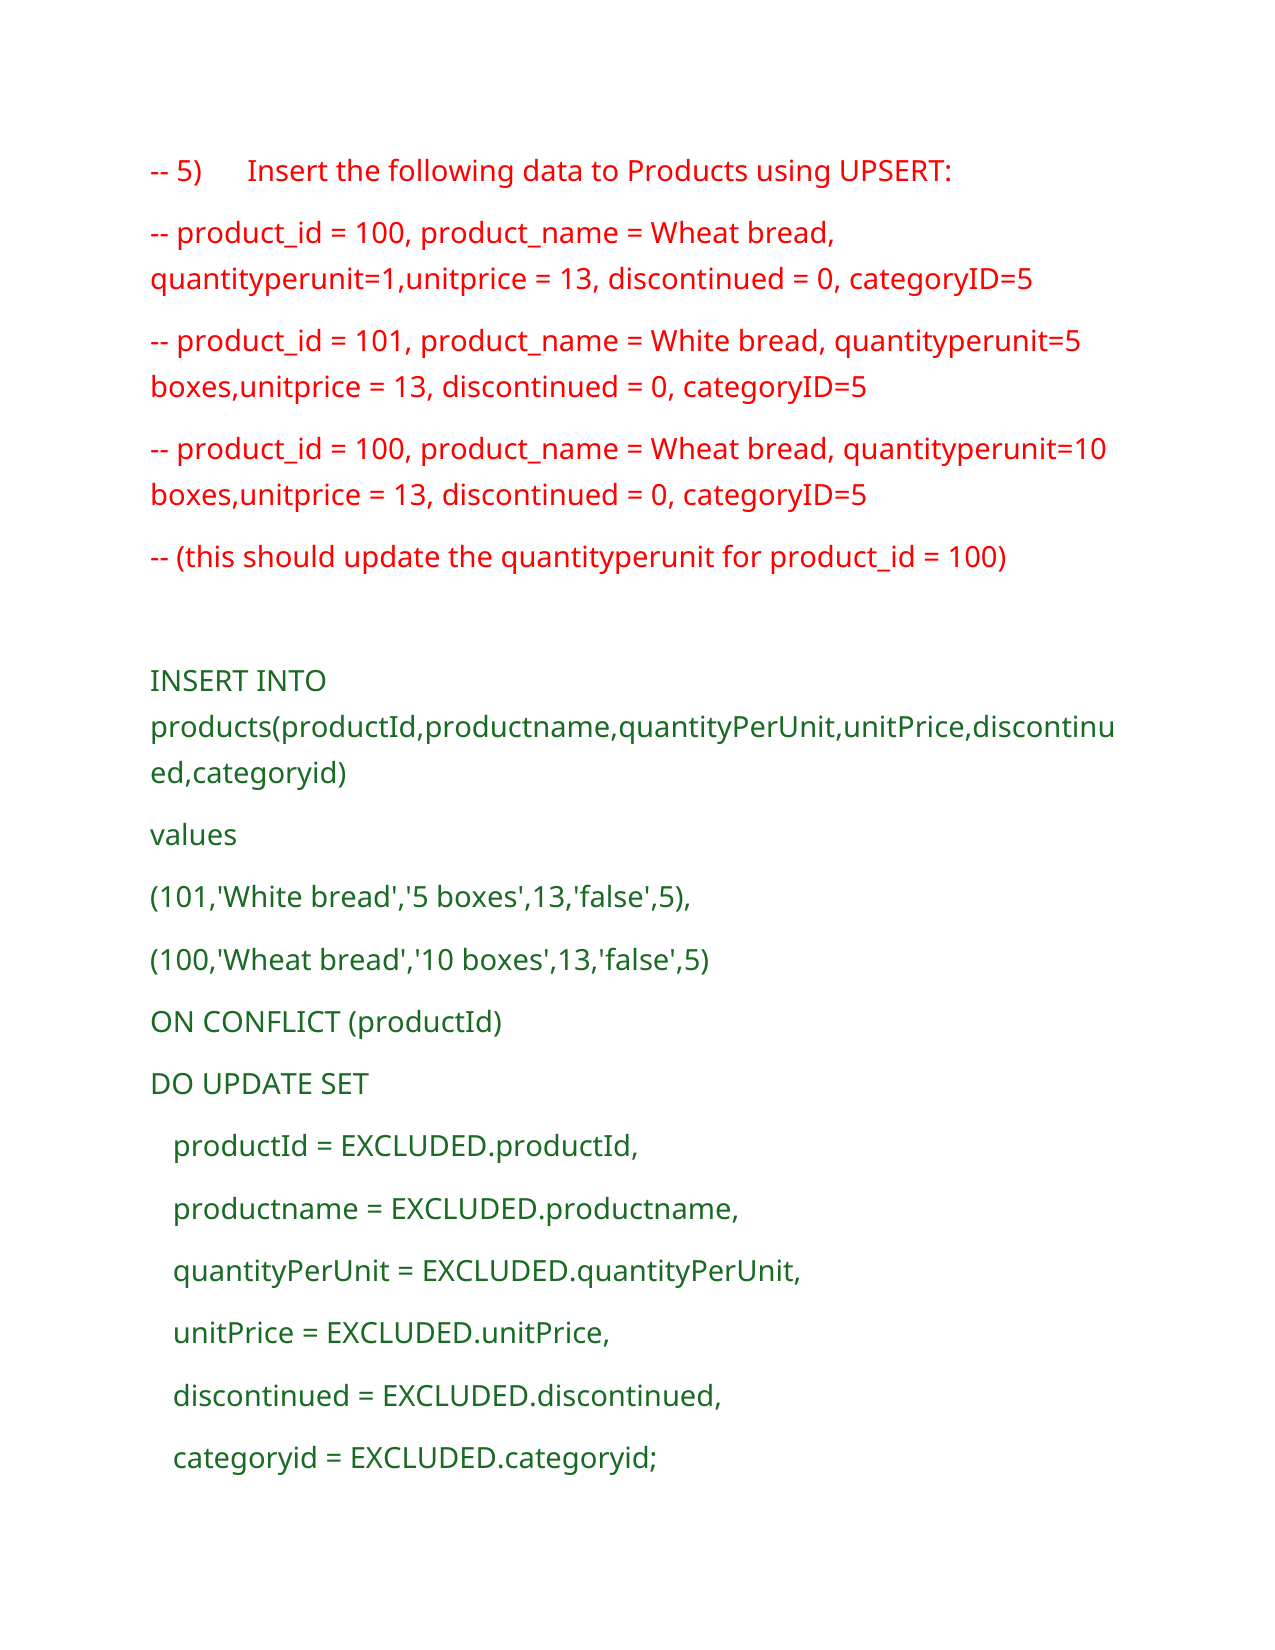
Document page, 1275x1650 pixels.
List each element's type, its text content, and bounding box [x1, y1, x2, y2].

text values [150, 814, 1125, 854]
text productId = EXCLUDED.productId, [150, 1126, 1125, 1165]
text unitPrice = EXCLUDED.unitPrice, [150, 1312, 1125, 1352]
text categoryid = EXCLUDED.categoryid; [150, 1437, 1125, 1477]
text INSERT INTO products(productId,productname,quantityPerUnit,unitPrice,discontinued,categoryid) [150, 661, 1125, 792]
text -- product_id = 100, product_name = Wheat bread, quantityperunit=1,unitprice = 13, discontinued = 0, categoryID=5 [150, 212, 1125, 298]
text quantityPerUnit = EXCLUDED.quantityPerUnit, [150, 1250, 1125, 1290]
text (100,'Wheat bread','10 boxes',13,'false',5) [150, 939, 1125, 978]
text -- product_id = 100, product_name = Wheat bread, quantityperunit=10 boxes,unitprice = 13, discontinued = 0, categoryID=5 [150, 428, 1125, 513]
text DO UPDATE SET [150, 1063, 1125, 1103]
text discontinued = EXCLUDED.discontinued, [150, 1375, 1125, 1414]
text -- 5) Insert the following data to Products using UPSERT: [150, 150, 1125, 190]
text productname = EXCLUDED.productname, [150, 1188, 1125, 1228]
text ON CONFLICT (productId) [150, 1001, 1125, 1041]
text -- product_id = 101, product_name = White bread, quantityperunit=5 boxes,unitprice = 13, discontinued = 0, categoryID=5 [150, 320, 1125, 406]
text (101,'White bread','5 boxes',13,'false',5), [150, 876, 1125, 916]
text -- (this should update the quantityperunit for product_id = 100) [150, 536, 1125, 576]
